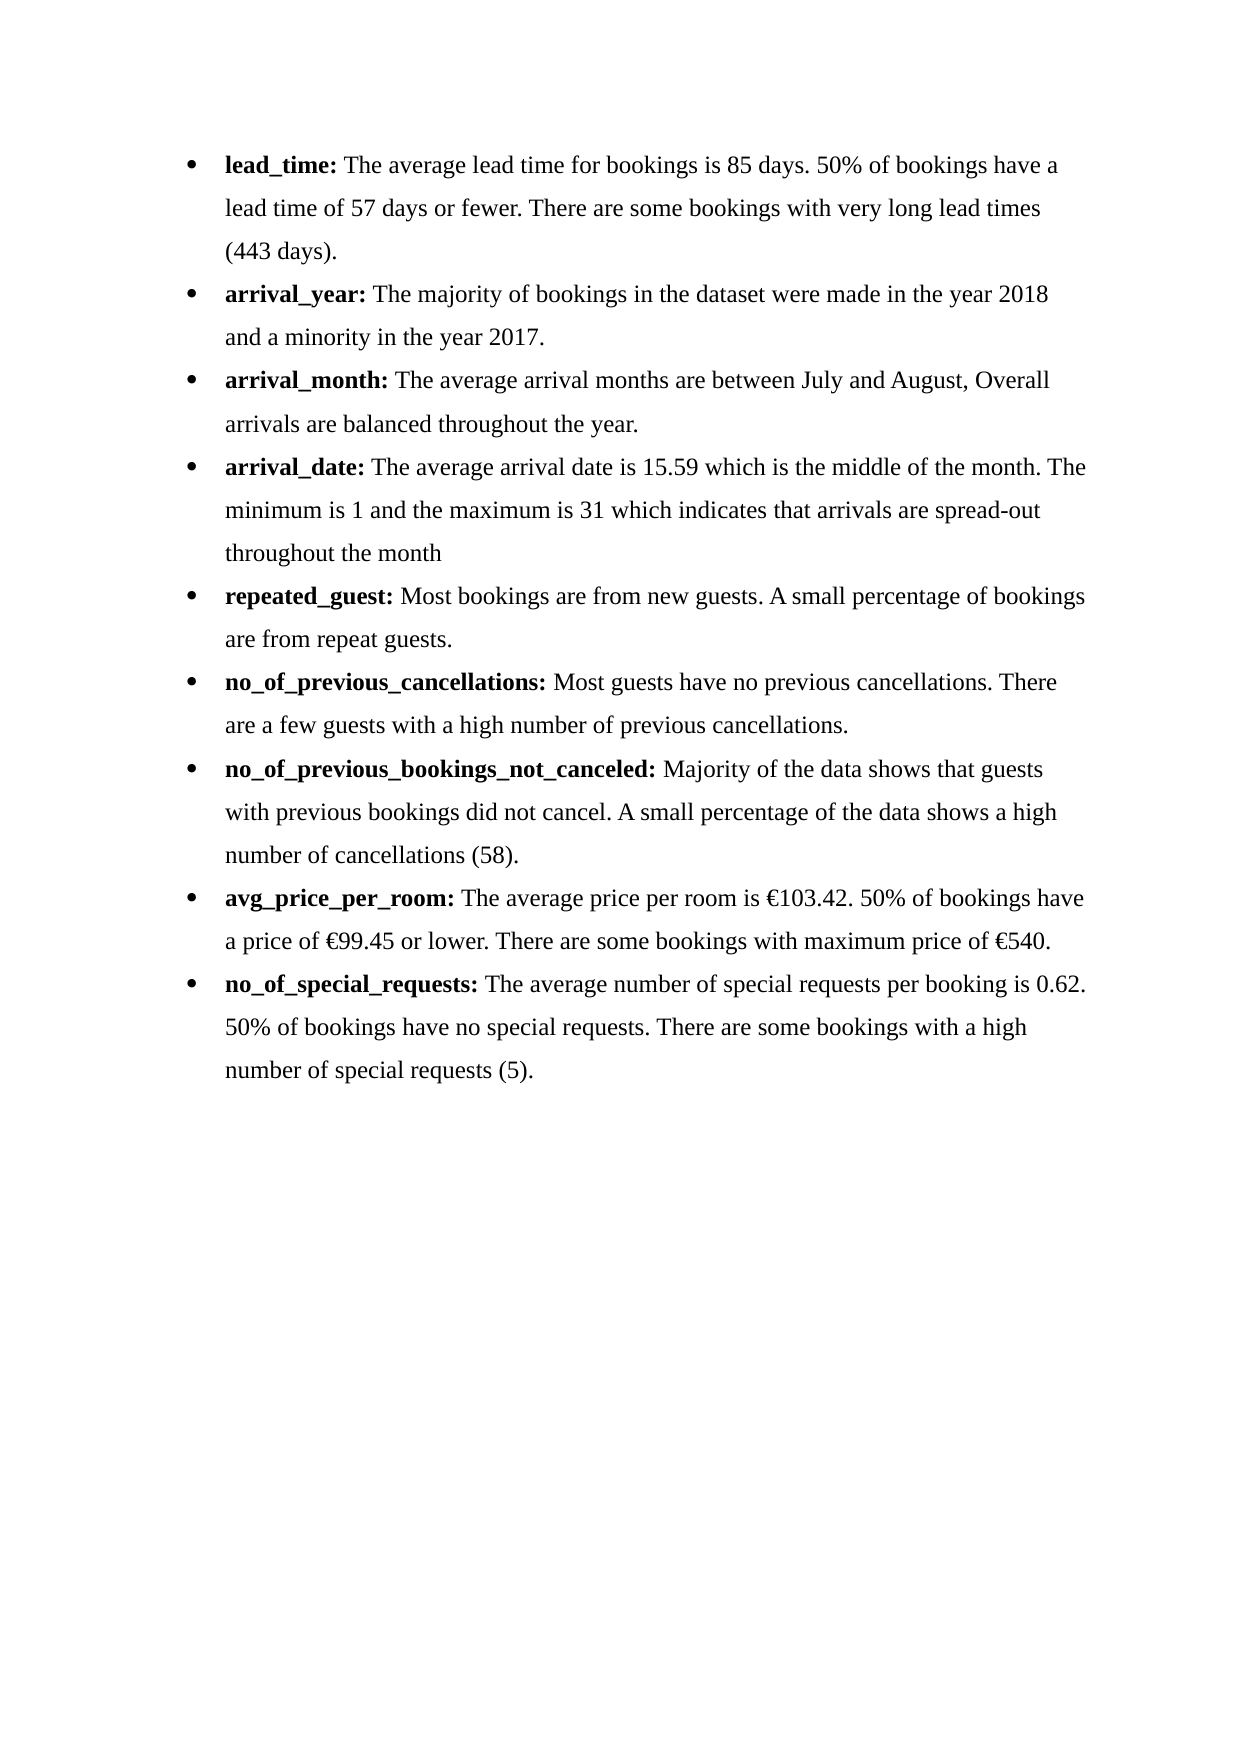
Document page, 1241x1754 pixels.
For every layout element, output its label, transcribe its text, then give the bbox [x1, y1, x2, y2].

list avg_price_per_room: The average price per room is €103.42. 50% of bookings have a price of €99.45 or lower. There are some bookings with maximum price of €540. [187, 883, 1090, 955]
list repeated_guest: Most bookings are from new guests. A small percentage of bookings are from repeat guests. [187, 581, 1090, 653]
list lead_time: The average lead time for bookings is 85 days. 50% of bookings have a lead time of 57 days or fewer. There are some bookings with very long lead times (443 days). [187, 150, 1090, 265]
list arrival_year: The majority of bookings in the dataset were made in the year 2018 and a minority in the year 2017. [187, 279, 1090, 351]
list no_of_previous_cancellations: Most guests have no previous cancellations. There are a few guests with a high number of previous cancellations. [187, 667, 1090, 739]
list arrival_date: The average arrival date is 15.59 which is the middle of the month. The minimum is 1 and the maximum is 31 which indicates that arrivals are spread-out throughout the month [187, 452, 1090, 567]
list no_of_special_requests: The average number of special requests per booking is 0.62. 50% of bookings have no special requests. There are some bookings with a high number of special requests (5). [187, 969, 1090, 1084]
list no_of_previous_bookings_not_canceled: Majority of the data shows that guests with previous bookings did not cancel. A small percentage of the data shows a high number of cancellations (58). [187, 754, 1090, 869]
list arrival_month: The average arrival months are between July and August, Overall arrivals are balanced throughout the year. [187, 366, 1090, 437]
